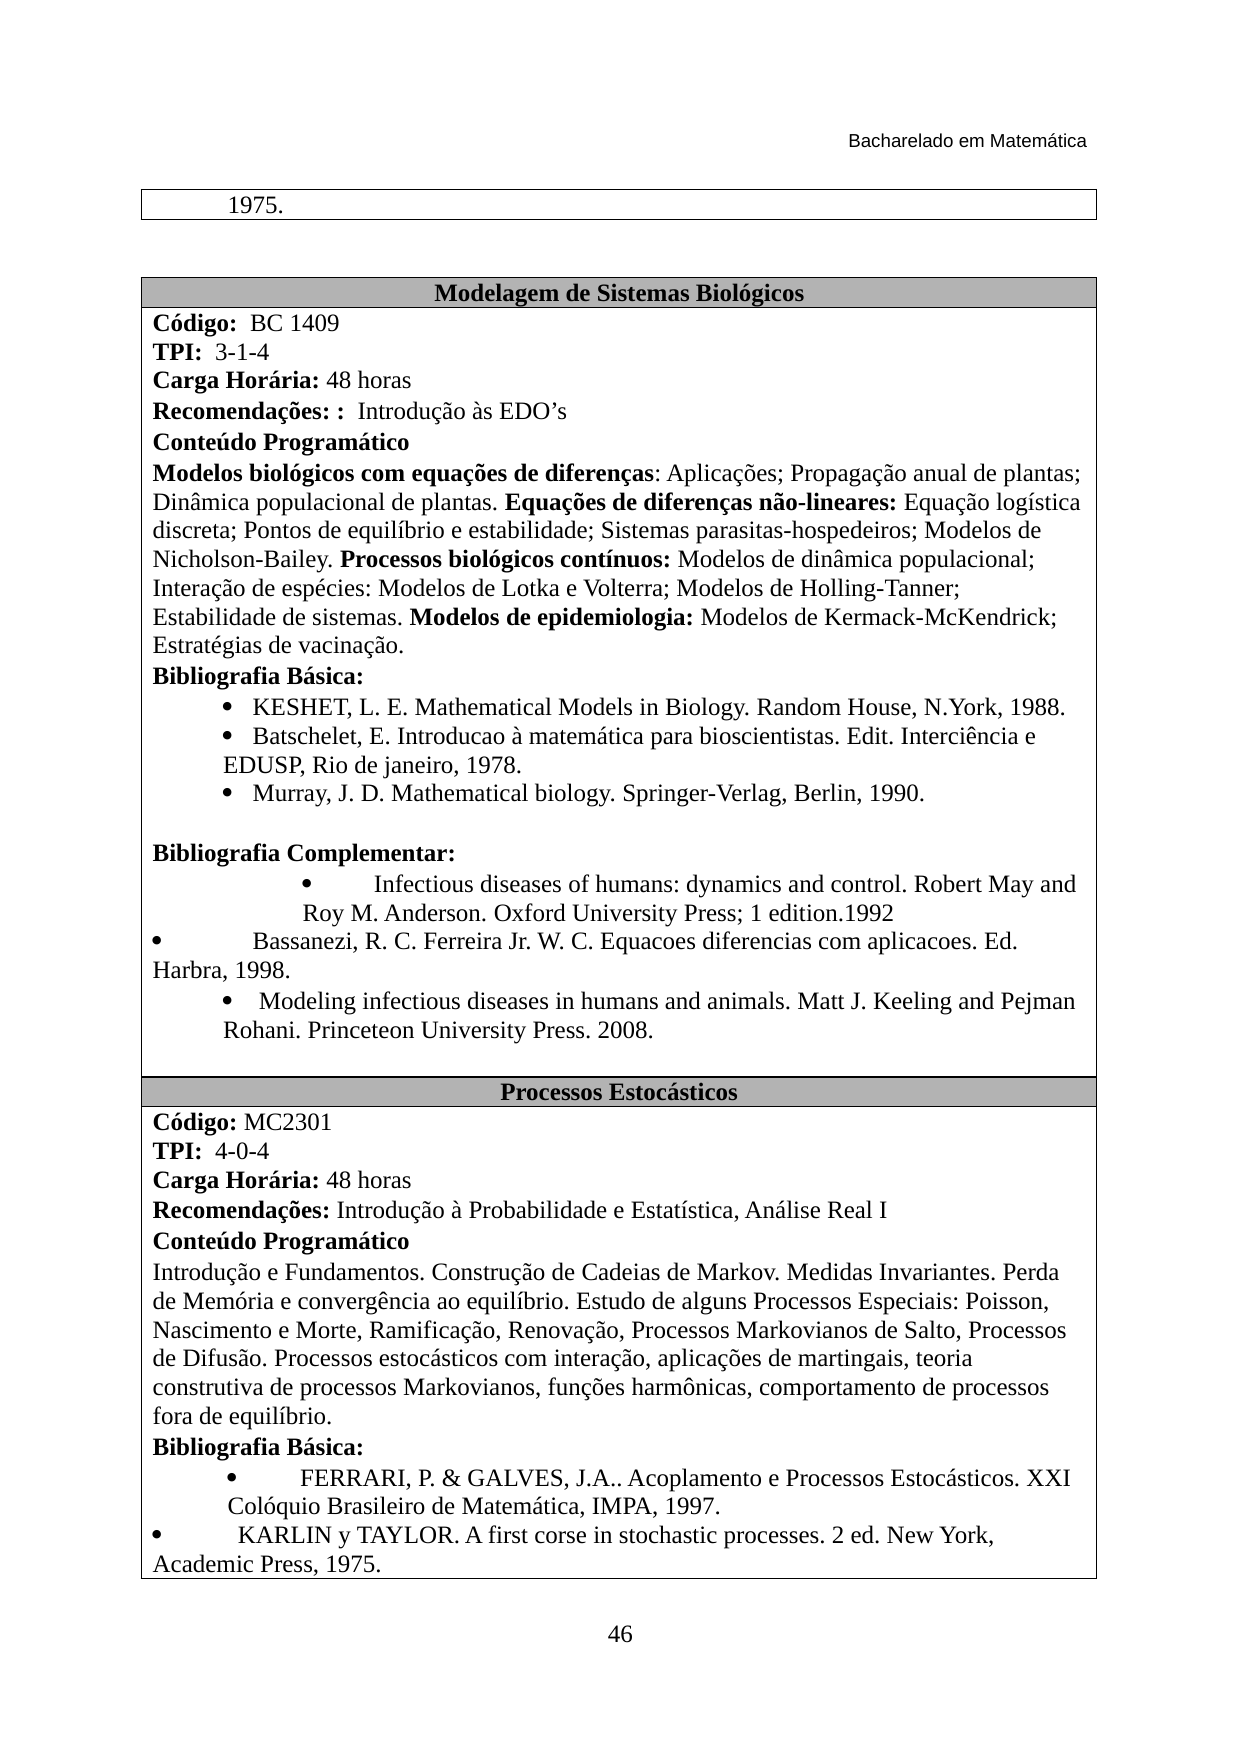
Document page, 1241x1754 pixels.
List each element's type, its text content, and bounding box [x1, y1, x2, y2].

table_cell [142, 190, 1096, 219]
table_cell Processos Estocásticos [142, 1078, 1096, 1106]
table_header Modelagem de Sistemas Biológicos [142, 278, 1096, 307]
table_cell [142, 1107, 1096, 1578]
table_cell Código: BC 1409 TPI: 3-1-4 Carga Horária: 48 horas Recomendações: : Introdução às EDO’s Conteúdo Programático Modelos biológicos com equações de diferenças: Aplicações; Propagação anual de plantas; Dinâmica populacional de plantas. Equações de diferenças não-lineares: Equação logística discreta; Pontos de equilíbrio e estabilidade; Sistemas parasitas-hospedeiros; Modelos de Nicholson-Bailey. Processos biológicos contínuos: Modelos de dinâmica populacional; Interação de espécies: Modelos de Lotka e Volterra; Modelos de Holling-Tanner; Estabilidade de sistemas. Modelos de epidemiologia: Modelos de Kermack-McKendrick; Estratégias de vacinação. Bibliografia Básica: KESHET, L. E. Mathematical Models in Biology. Random House, N.York, 1988. Batschelet, E. Introducao à matemática para bioscientistas. Edit. Interciência e EDUSP, Rio de janeiro, 1978. Murray, J. D. Mathematical biology. Springer-Verlag, Berlin, 1990. Bibliografia Complementar: Infectious diseases of humans: dynamics and control. Robert May and Roy M. Anderson. Oxford University Press; 1 edition.1992 Bassanezi, R. C. Ferreira Jr. W. C. Equacoes diferencias com aplicacoes. Ed. Harbra, 1998. Modeling infectious diseases in humans and animals. Matt J. Keeling and Pejman Rohani. Princeteon University Press. 2008. [142, 308, 1096, 1076]
